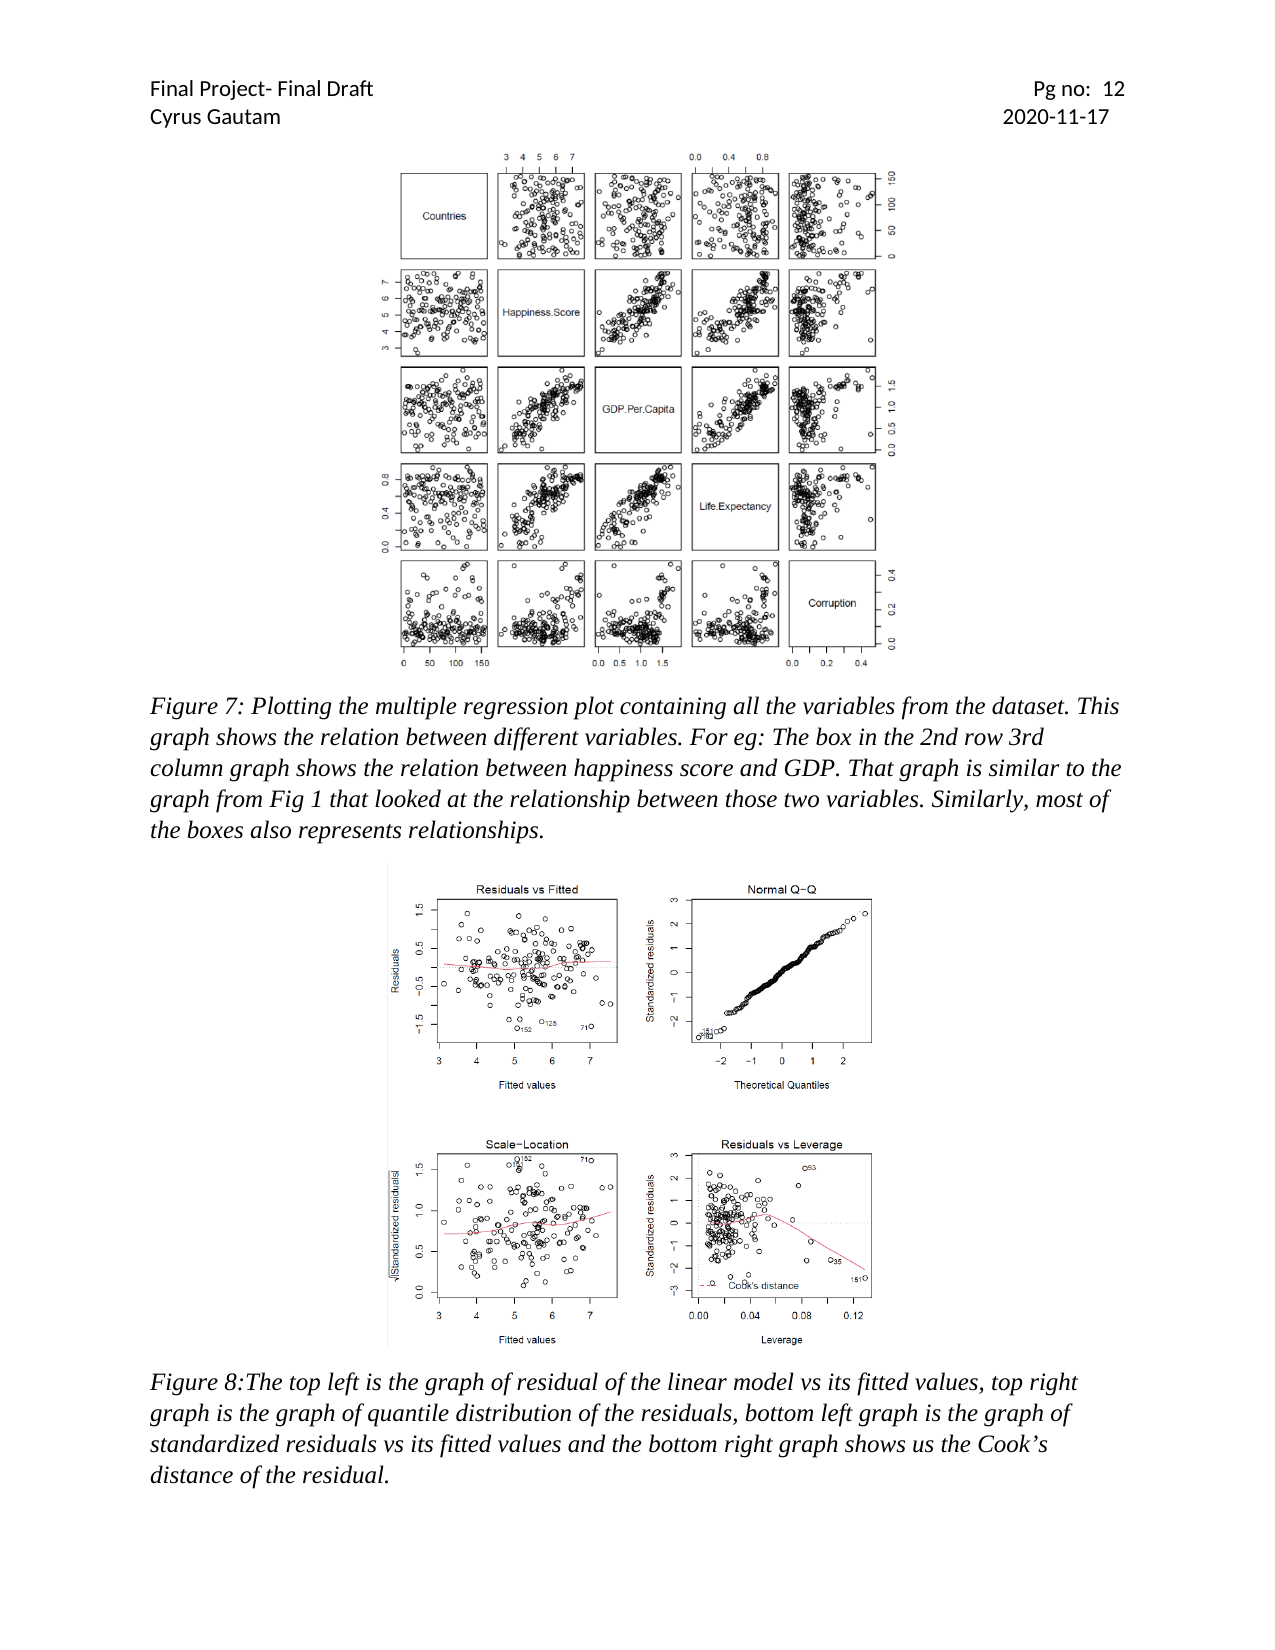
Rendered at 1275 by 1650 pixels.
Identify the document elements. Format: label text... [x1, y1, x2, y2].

picture [361, 150, 914, 672]
picture [387, 862, 888, 1348]
text Figure 8:The top left is the graph of residual of the linear model vs its fitted values, top right graph is the graph of quantile distribution of the residuals, bottom left graph is the graph of standardized residuals vs its fitted values and the bottom right graph shows us the Cook’s distance of the residual. [150, 1367, 1125, 1488]
text Figure 7: Plotting the multiple regression plot containing all the variables from the dataset. This graph shows the relation between different variables. For eg: The box in the 2nd row 3rd column graph shows the relation between happiness score and GDP. That graph is similar to the graph from Fig 1 that looked at the relationship between those two variables. Similarly, most of the boxes also represents relationships. [150, 691, 1125, 844]
